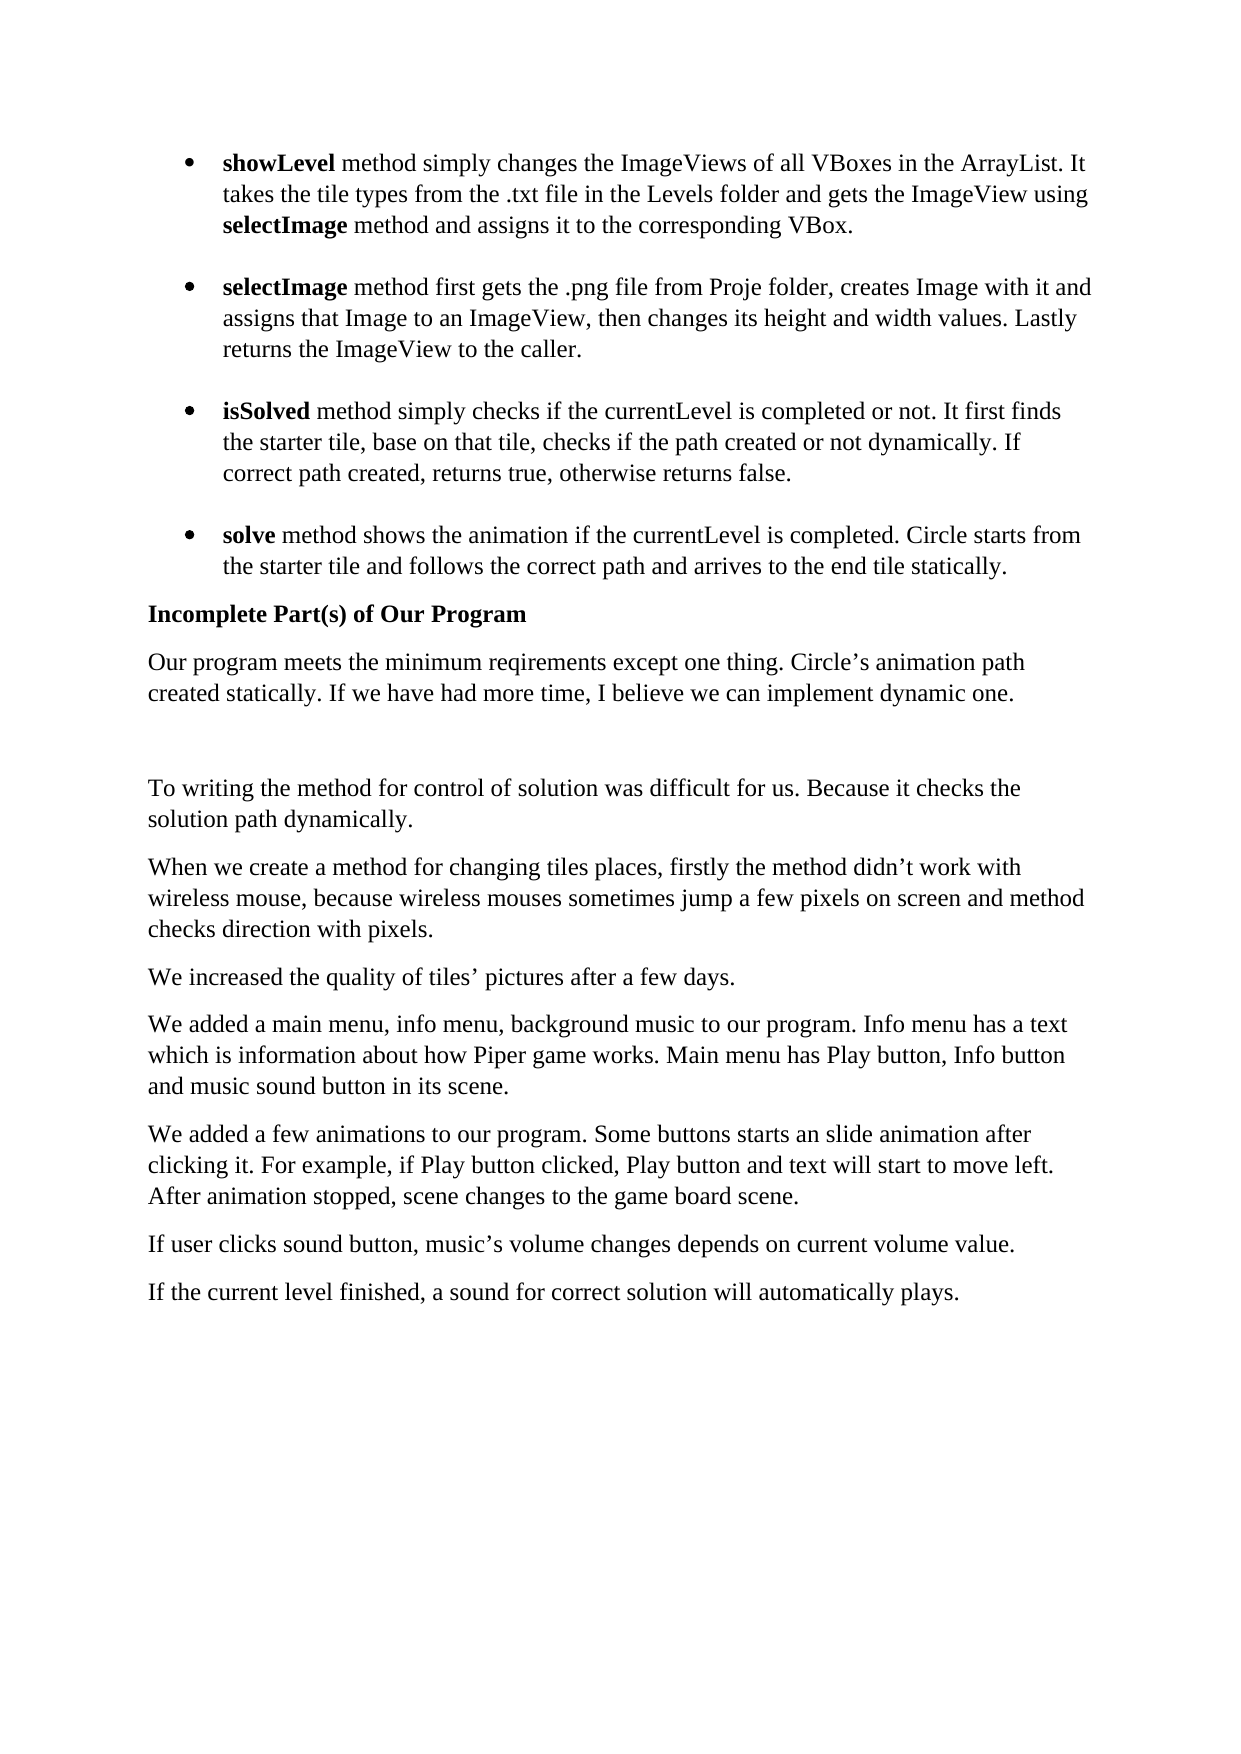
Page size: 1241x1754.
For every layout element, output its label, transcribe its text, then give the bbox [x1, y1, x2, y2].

list selectImage method first gets the .png file from Proje folder, creates Image with it and assigns that Image to an ImageView, then changes its height and width values. Lastly returns the ImageView to the caller. [185, 272, 1093, 363]
text To writing the method for control of solution was difficult for us. Because it checks the solution path dynamically. [148, 773, 1093, 833]
text If user clicks sound button, music’s volume changes depends on current volume value. [148, 1229, 1093, 1258]
text We increased the quality of tiles’ pictures after a few days. [148, 962, 1093, 990]
text Our program meets the minimum reqirements except one thing. Circle’s animation path created statically. If we have had more time, I believe we can implement dynamic one. [148, 647, 1093, 706]
list isSolved method simply checks if the currentLevel is completed or not. It first finds the starter tile, base on that tile, checks if the path created or not dynamically. If correct path created, returns true, otherwise returns false. [185, 396, 1093, 487]
list showLevel method simply changes the ImageViews of all VBoxes in the ArrayList. It takes the tile types from the .txt file in the Levels folder and gets the ImageView using selectImage method and assigns it to the corresponding VBox. [185, 148, 1093, 238]
text When we create a method for changing tiles places, firstly the method didn’t work with wireless mouse, because wireless mouses sometimes jump a few pixels on screen and method checks direction with pixels. [148, 852, 1093, 943]
list solve method shows the animation if the currentLevel is completed. Circle starts from the starter tile and follows the correct path and arrives to the end tile statically. [185, 520, 1093, 580]
text We added a main menu, info menu, background music to our program. Info menu has a text which is information about how Piper game works. Main menu has Play button, Info button and music sound button in its scene. [148, 1009, 1093, 1100]
text If the current level finished, a sound for correct solution will automatically plays. [148, 1277, 1093, 1305]
text We added a few animations to our program. Some buttons starts an slide animation after clicking it. For example, if Play button clicked, Play button and text will start to move left. After animation stopped, scene changes to the game board scene. [148, 1119, 1093, 1210]
text Incomplete Part(s) of Our Program [148, 599, 1093, 628]
